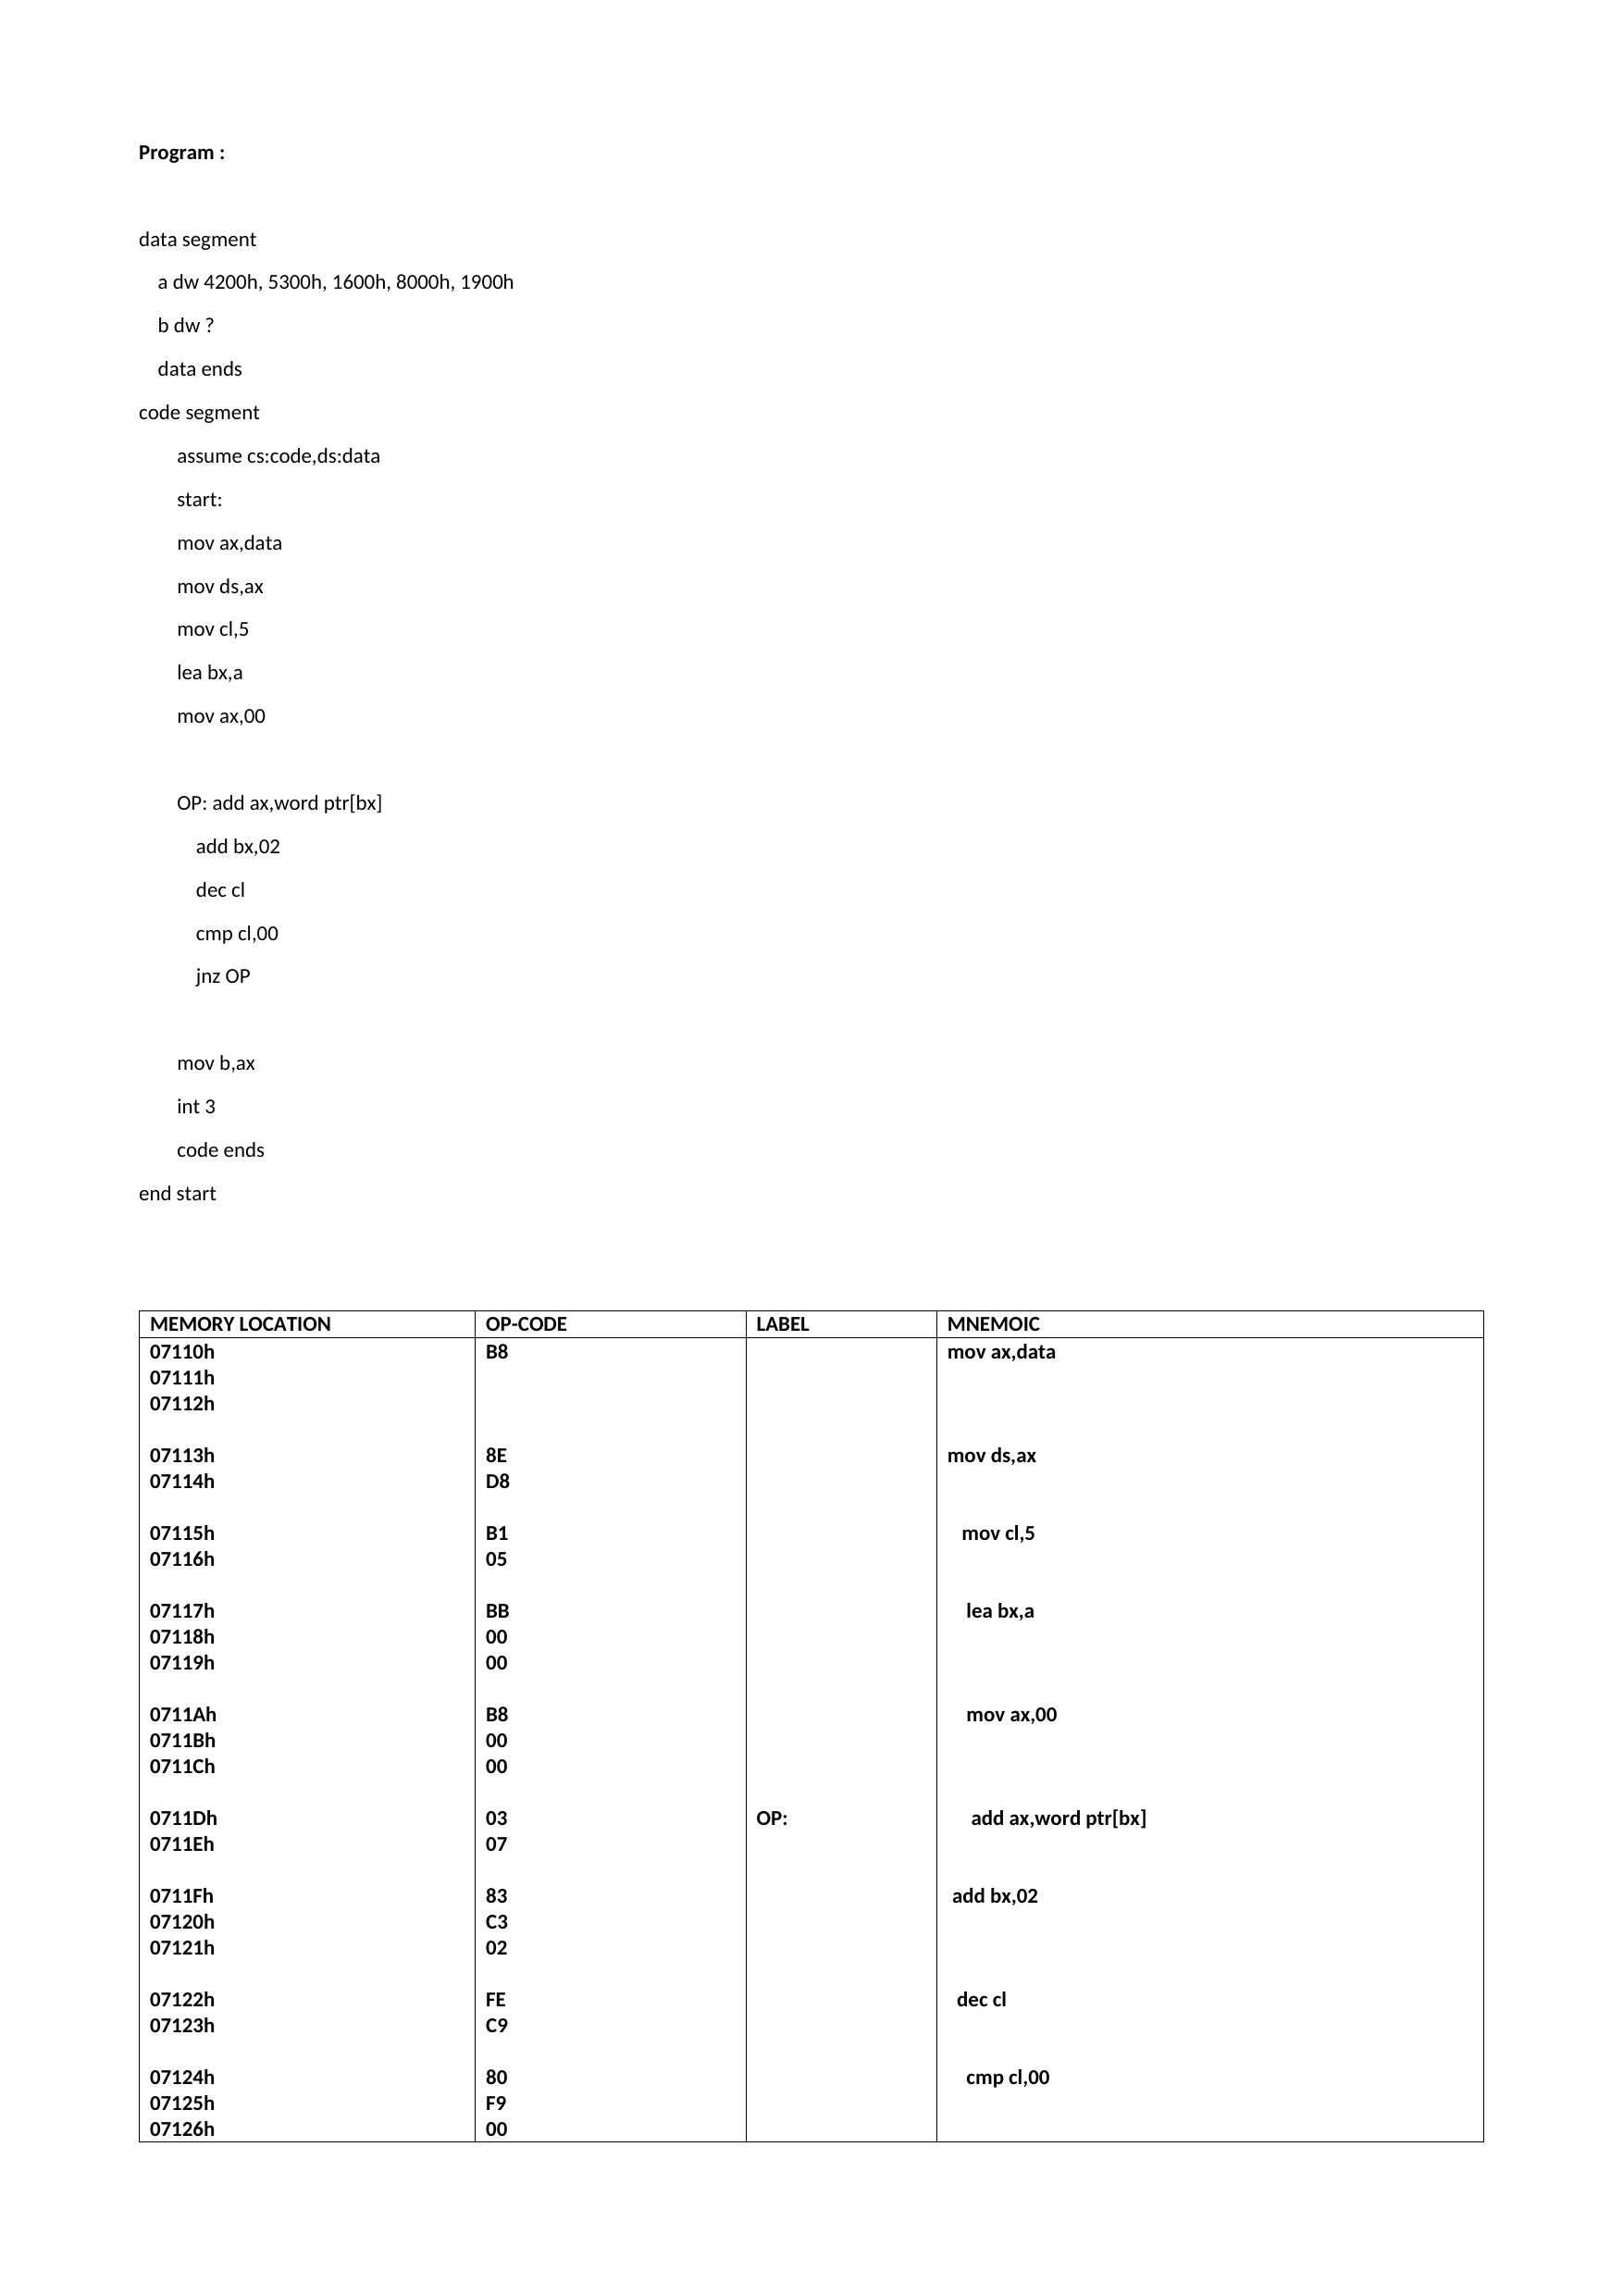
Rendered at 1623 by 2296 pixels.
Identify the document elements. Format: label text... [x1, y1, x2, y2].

text data ends [139, 355, 1484, 381]
text dec cl [139, 876, 1484, 902]
table_header OP-CODE [476, 1311, 746, 1337]
text end start [139, 1180, 1484, 1206]
text add bx,02 [139, 833, 1484, 859]
text mov ax,data [139, 529, 1484, 555]
text data segment [139, 226, 1484, 252]
text int 3 [139, 1093, 1484, 1119]
table_header MEMORY LOCATION [140, 1311, 475, 1337]
text mov b,ax [139, 1049, 1484, 1075]
table_header MNEMOIC [937, 1311, 1483, 1337]
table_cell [476, 1338, 746, 2141]
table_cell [937, 1338, 1483, 2141]
text start: [139, 486, 1484, 512]
text mov ax,00 [139, 702, 1484, 728]
text mov ds,ax [139, 573, 1484, 599]
text Program : [139, 139, 1484, 165]
text lea bx,a [139, 659, 1484, 686]
text mov cl,5 [139, 616, 1484, 642]
text OP: add ax,word ptr[bx] [139, 789, 1484, 815]
text b dw ? [139, 312, 1484, 339]
text jnz OP [139, 963, 1484, 989]
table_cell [140, 1338, 475, 2141]
text code segment [139, 399, 1484, 425]
text cmp cl,00 [139, 920, 1484, 946]
text a dw 4200h, 5300h, 1600h, 8000h, 1900h [139, 269, 1484, 295]
text assume cs:code,ds:data [139, 442, 1484, 468]
table_header LABEL [747, 1311, 936, 1337]
text code ends [139, 1136, 1484, 1162]
table_cell OP: [747, 1338, 936, 2141]
